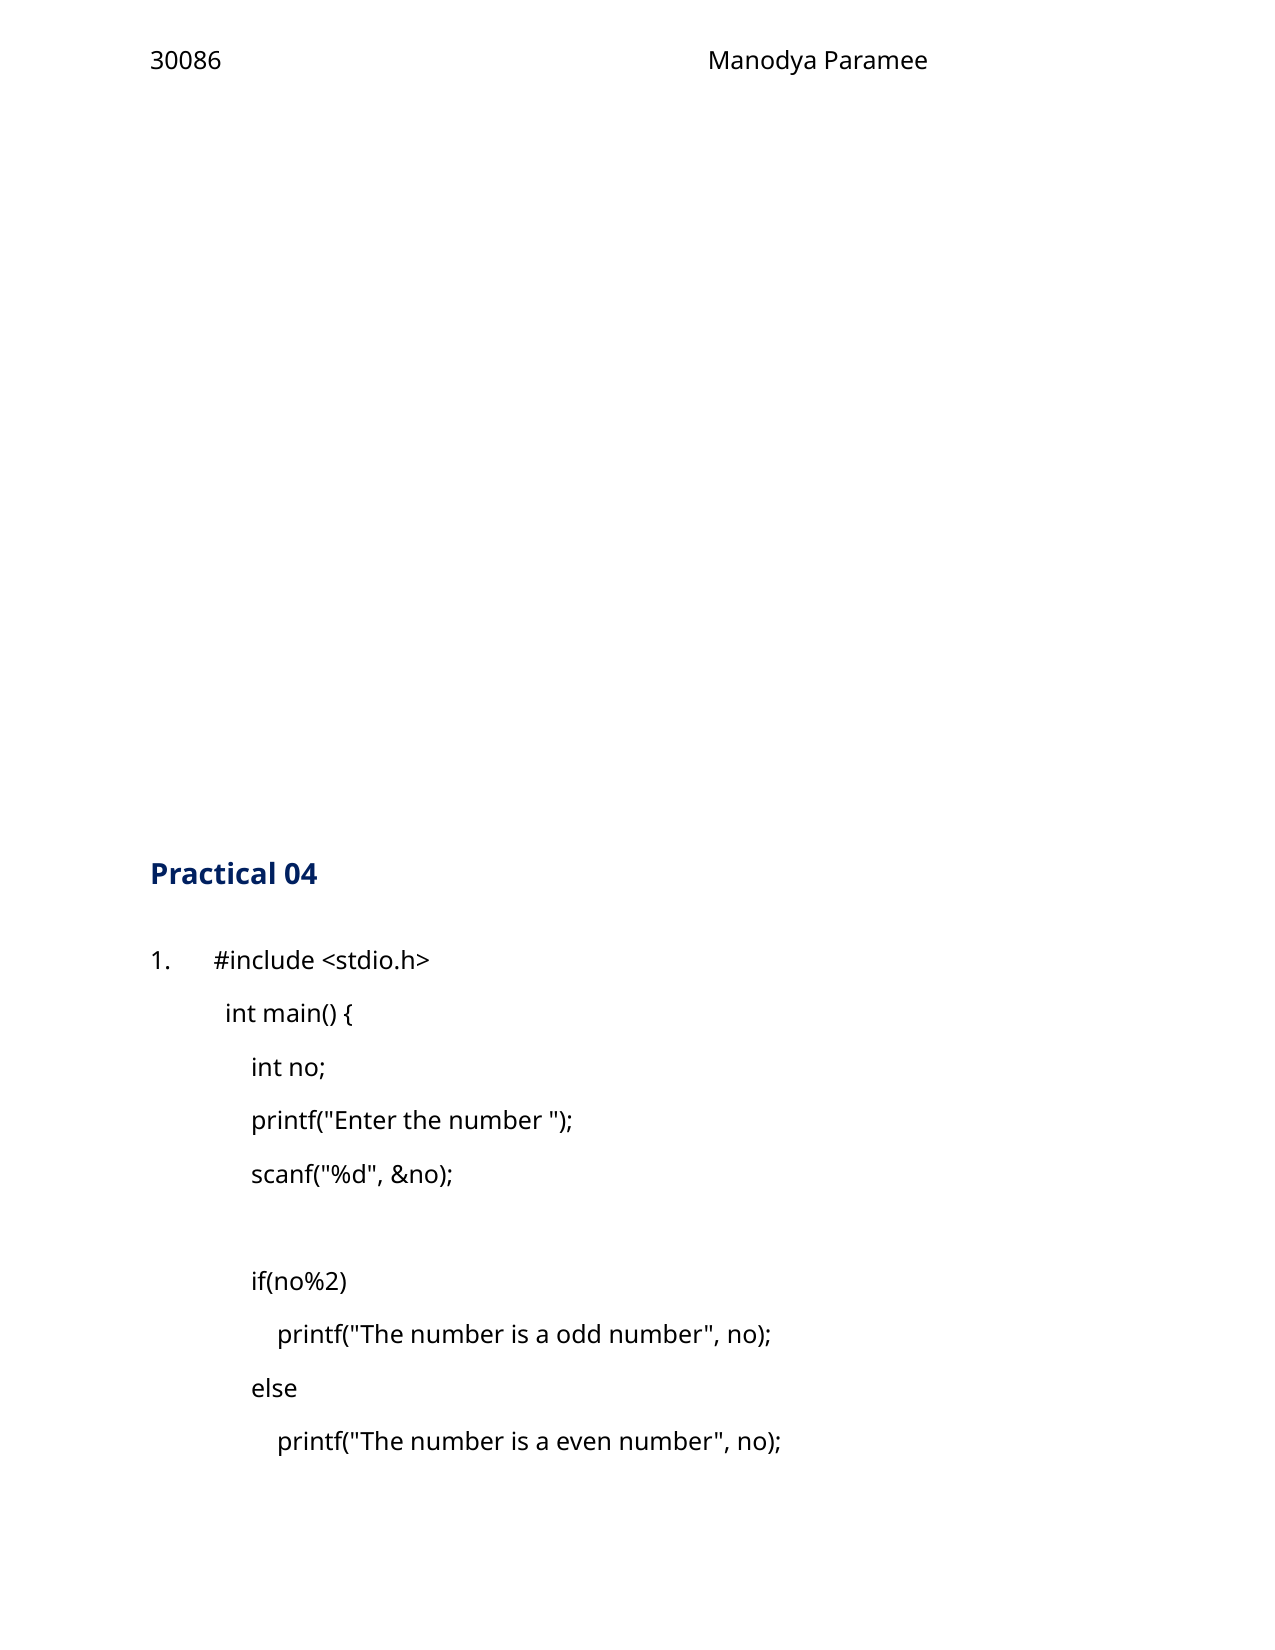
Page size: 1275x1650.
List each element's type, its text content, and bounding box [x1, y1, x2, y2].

text if(no%2) [225, 1263, 1125, 1297]
text printf("Enter the number "); [225, 1103, 1125, 1137]
text scanf("%d", &no); [225, 1156, 1125, 1191]
text else [225, 1370, 1125, 1404]
text int main() { [225, 996, 1125, 1030]
list #include <stdio.h> [150, 943, 1125, 977]
text printf("The number is a odd number", no); [225, 1317, 1125, 1351]
text Practical 04 [150, 853, 1125, 893]
text int no; [225, 1049, 1125, 1084]
text printf("The number is a even number", no); [225, 1424, 1125, 1458]
